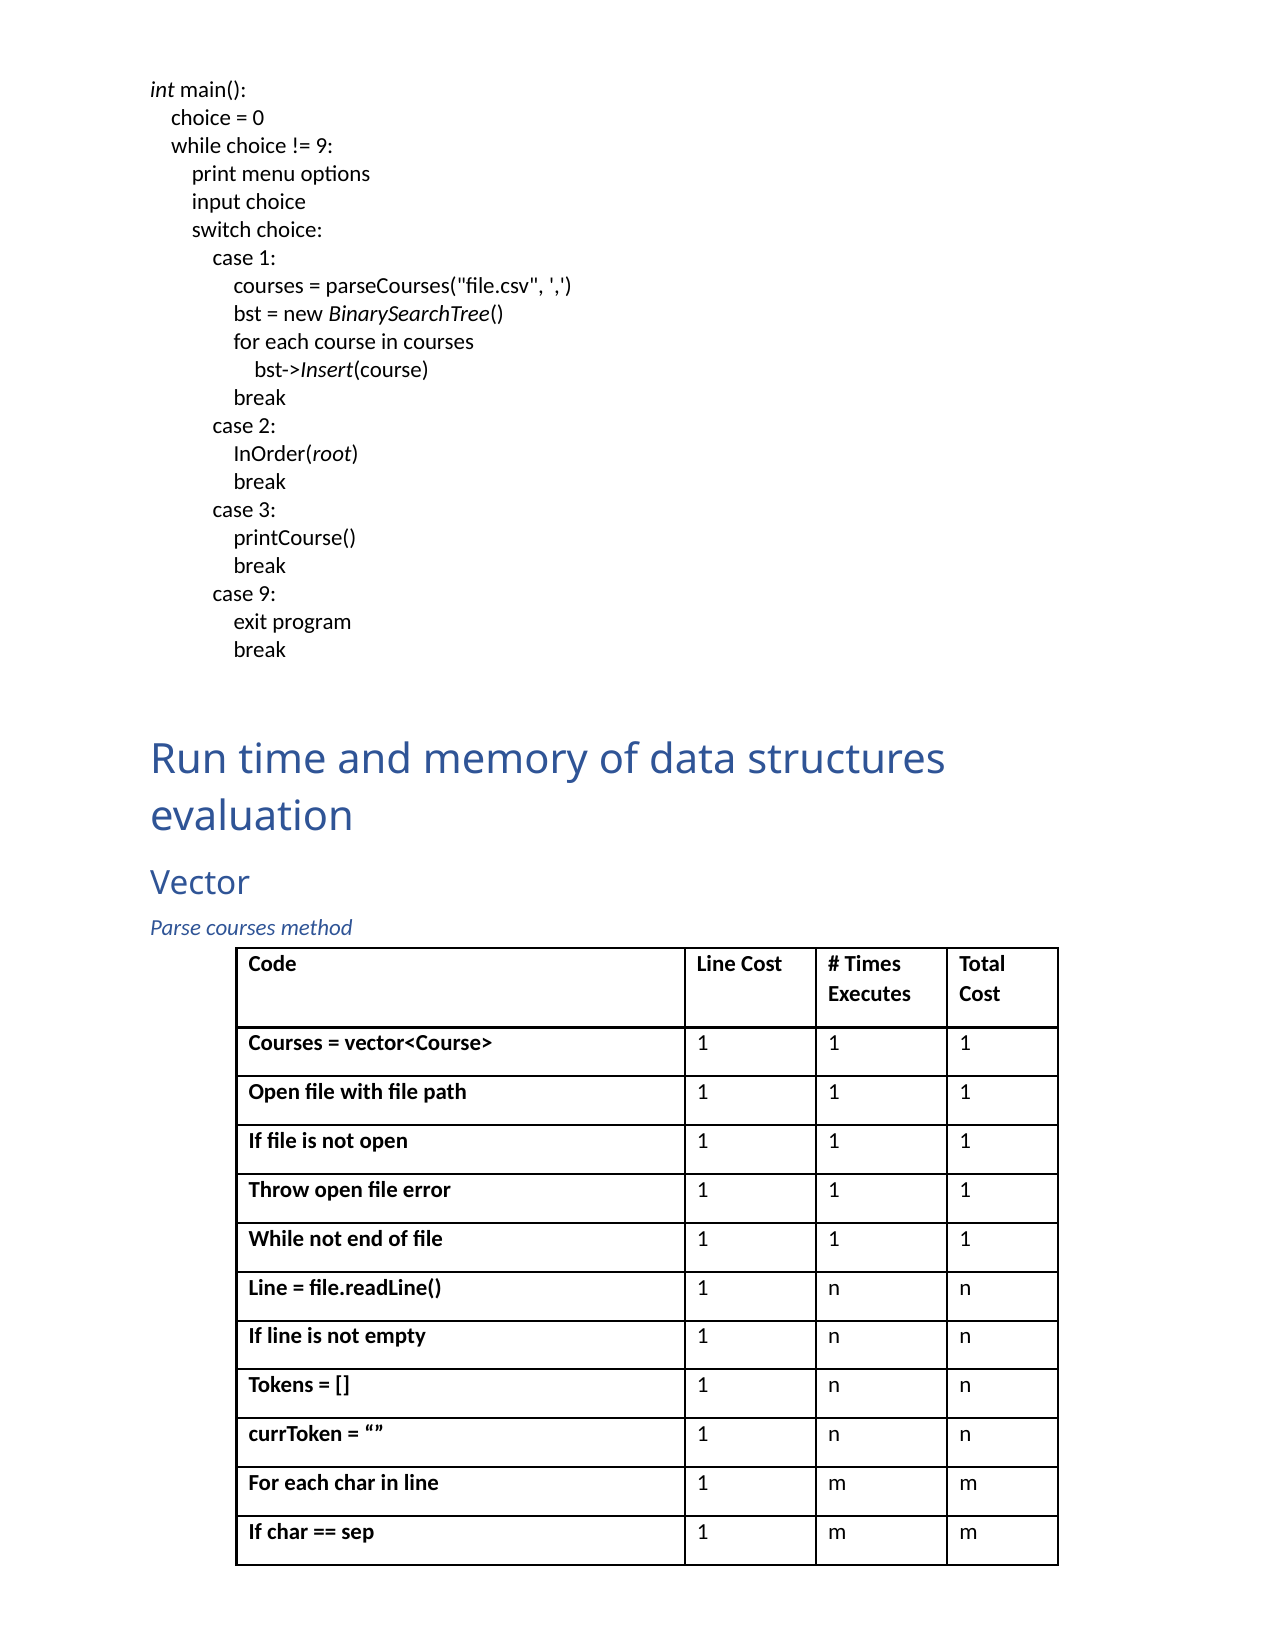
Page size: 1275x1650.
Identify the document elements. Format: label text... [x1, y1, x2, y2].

table_cell Open file with file path [238, 1077, 684, 1124]
table_cell Courses = vector<Course> [238, 1029, 684, 1075]
table_cell 1 [948, 1077, 1057, 1124]
table_cell 1 [948, 1224, 1057, 1271]
table_cell n [817, 1419, 946, 1466]
table_cell 1 [686, 1273, 815, 1319]
table_cell 1 [948, 1175, 1057, 1222]
text input choice [150, 187, 1125, 215]
text bst = new BinarySearchTree() [150, 299, 1125, 327]
table_cell m [948, 1468, 1057, 1515]
text case 2: [150, 411, 1125, 439]
subtitle Run time and memory of data structures evaluation [150, 729, 1125, 842]
table_cell m [817, 1468, 946, 1515]
table_header Code [238, 949, 684, 1026]
text break [150, 383, 1125, 411]
table_cell Tokens = [] [238, 1370, 684, 1417]
subtitle Parse courses method [150, 913, 1125, 941]
table_cell m [817, 1517, 946, 1564]
table_cell n [948, 1370, 1057, 1417]
table_cell n [948, 1419, 1057, 1466]
text courses = parseCourses("file.csv", ',') [150, 271, 1125, 299]
table_cell n [948, 1322, 1057, 1368]
table_cell 1 [686, 1077, 815, 1124]
text int main(): [150, 75, 1125, 103]
table_cell 1 [686, 1370, 815, 1417]
table_cell 1 [817, 1029, 946, 1075]
table_header Line Cost [686, 949, 815, 1026]
table_cell If file is not open [238, 1126, 684, 1173]
table_cell Line = file.readLine() [238, 1273, 684, 1319]
text print menu options [150, 159, 1125, 187]
table_cell 1 [948, 1029, 1057, 1075]
table_cell If line is not empty [238, 1322, 684, 1368]
text for each course in courses [150, 327, 1125, 355]
table_cell For each char in line [238, 1468, 684, 1515]
table_cell 1 [686, 1175, 815, 1222]
table_header Total Cost [948, 949, 1057, 1026]
table_cell 1 [686, 1126, 815, 1173]
table_header # Times Executes [817, 949, 946, 1026]
subtitle Vector [150, 859, 1125, 904]
table_cell 1 [817, 1175, 946, 1222]
table_cell 1 [817, 1126, 946, 1173]
text case 3: [150, 495, 1125, 523]
table_cell 1 [686, 1224, 815, 1271]
text InOrder(root) [150, 439, 1125, 467]
text break [150, 551, 1125, 579]
table_cell 1 [948, 1126, 1057, 1173]
text choice = 0 [150, 103, 1125, 131]
table_cell 1 [817, 1077, 946, 1124]
text case 9: [150, 579, 1125, 607]
text case 1: [150, 243, 1125, 271]
text switch choice: [150, 215, 1125, 243]
table_cell 1 [817, 1224, 946, 1271]
text exit program [150, 607, 1125, 635]
table_cell n [817, 1273, 946, 1319]
text bst->Insert(course) [150, 355, 1125, 383]
table_cell n [817, 1322, 946, 1368]
table_cell If char == sep [238, 1517, 684, 1564]
table_cell n [817, 1370, 946, 1417]
table_cell 1 [686, 1419, 815, 1466]
table_cell 1 [686, 1029, 815, 1075]
text printCourse() [150, 523, 1125, 551]
text while choice != 9: [150, 131, 1125, 159]
text break [150, 635, 1125, 663]
text break [150, 467, 1125, 495]
table_cell 1 [686, 1322, 815, 1368]
table_cell currToken = “” [238, 1419, 684, 1466]
table_cell n [948, 1273, 1057, 1319]
table_cell 1 [686, 1517, 815, 1564]
table_cell While not end of file [238, 1224, 684, 1271]
table_cell Throw open file error [238, 1175, 684, 1222]
table_cell m [948, 1517, 1057, 1564]
table_cell 1 [686, 1468, 815, 1515]
